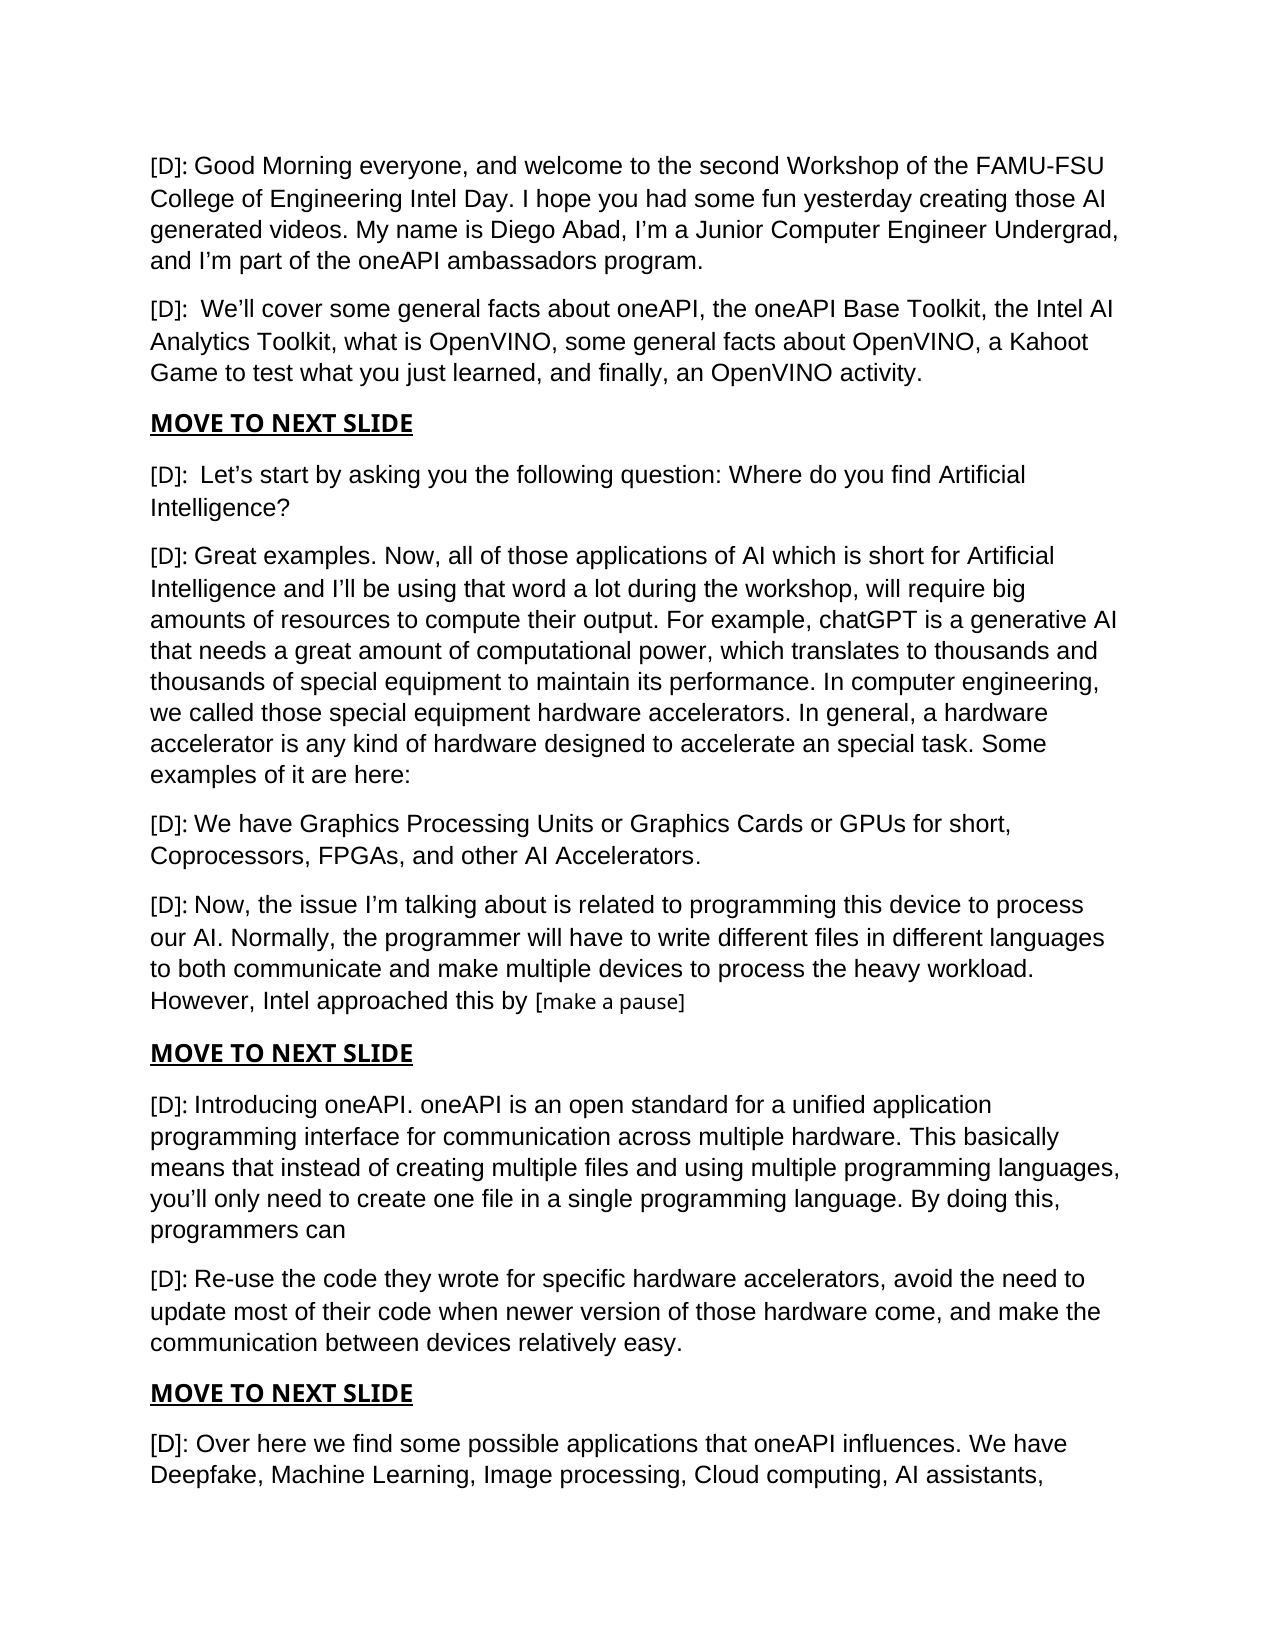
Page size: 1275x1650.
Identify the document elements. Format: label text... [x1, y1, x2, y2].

text [D]: We’ll cover some general facts about oneAPI, the oneAPI Base Toolkit, the Intel AI Analytics Toolkit, what is OpenVINO, some general facts about OpenVINO, a Kahoot Game to test what you just learned, and finally, an OpenVINO activity. [150, 293, 1125, 387]
text [D]: Great examples. Now, all of those applications of AI which is short for Artificial Intelligence and I’ll be using that word a lot during the workshop, will require big amounts of resources to compute their output. For example, chatGPT is a generative AI that needs a great amount of computational power, which translates to thousands and thousands of special equipment to maintain its performance. In computer engineering, we called those special equipment hardware accelerators. In general, a hardware accelerator is any kind of hardware designed to accelerate an special task. Some examples of it are here: [150, 540, 1125, 789]
text MOVE TO NEXT SLIDE [150, 406, 1125, 440]
text MOVE TO NEXT SLIDE [150, 1035, 1125, 1069]
text [D]: Re-use the code they wrote for specific hardware accelerators, avoid the need to update most of their code when newer version of those hardware come, and make the communication between devices relatively easy. [150, 1263, 1125, 1356]
text [D]: Let’s start by asking you the following question: Where do you find Artificial Intelligence? [150, 459, 1125, 521]
text [D]: Now, the issue I’m talking about is related to programming this device to process our AI. Normally, the programmer will have to write different files in different languages to both communicate and make multiple devices to process the heavy workload. However, Intel approached this by [make a pause] [150, 889, 1125, 1016]
text [D]: We have Graphics Processing Units or Graphics Cards or GPUs for short, Coprocessors, FPGAs, and other AI Accelerators. [150, 808, 1125, 870]
text MOVE TO NEXT SLIDE [150, 1375, 1125, 1409]
text [D]: Introducing oneAPI. oneAPI is an open standard for a unified application programming interface for communication across multiple hardware. This basically means that instead of creating multiple files and using multiple programming languages, you’ll only need to create one file in a single programming language. By doing this, programmers can [150, 1089, 1125, 1244]
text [150, 1429, 1125, 1489]
text [D]: Good Morning everyone, and welcome to the second Workshop of the FAMU-FSU College of Engineering Intel Day. I hope you had some fun yesterday creating those AI generated videos. My name is Diego Abad, I’m a Junior Computer Engineer Undergrad, and I’m part of the oneAPI ambassadors program. [150, 150, 1125, 274]
